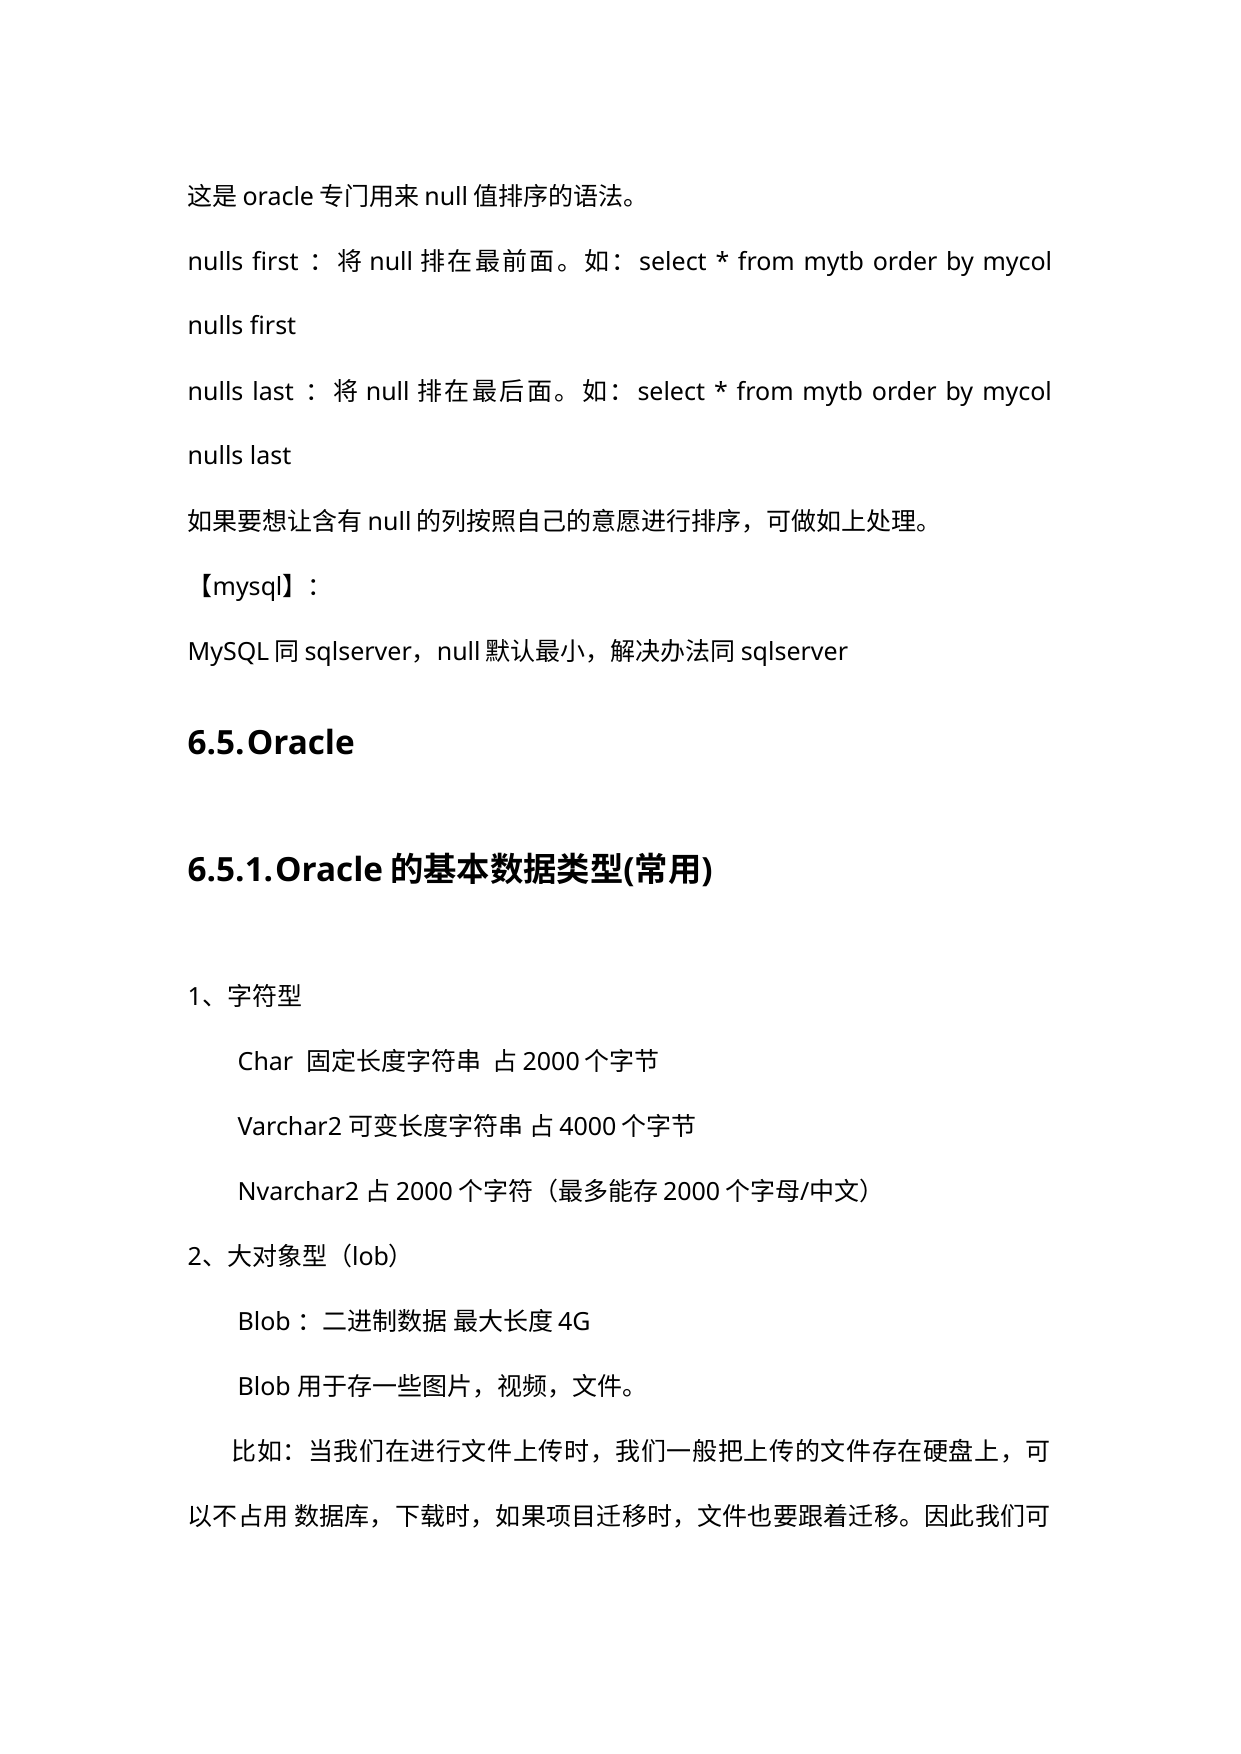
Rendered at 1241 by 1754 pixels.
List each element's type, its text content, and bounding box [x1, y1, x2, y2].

text 如果要想让含有null的列按照自己的意愿进行排序，可做如上处理。 [187, 487, 1053, 552]
text 这是oracle专门用来null值排序的语法。 [187, 162, 1053, 227]
text 【mysql】： [187, 552, 1053, 617]
subtitle Oracle的基本数据类型(常用) [187, 834, 1053, 899]
text Blob 用于存一些图片，视频，文件。 [237, 1352, 1053, 1417]
text 2、大对象型（lob） [187, 1222, 1053, 1287]
text 1、字符型 [187, 962, 1053, 1027]
text Char 固定长度字符串 占2000个字节 [237, 1027, 1053, 1092]
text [187, 1417, 1053, 1547]
text Blob ：二进制数据 最大长度4G [237, 1287, 1053, 1352]
subtitle Oracle [187, 709, 1053, 774]
text MySQL同sqlserver，null默认最小，解决办法同sqlserver [187, 617, 1053, 682]
text Varchar2 可变长度字符串 占4000个字节 [237, 1092, 1053, 1157]
text nulls last ：将null排在最后面。如：select * from mytb order by mycol nulls last [187, 357, 1053, 487]
text nulls first ：将null排在最前面。如：select * from mytb order by mycol nulls first [187, 227, 1053, 357]
text Nvarchar2 占2000个字符（最多能存2000个字母/中文） [237, 1157, 1053, 1222]
